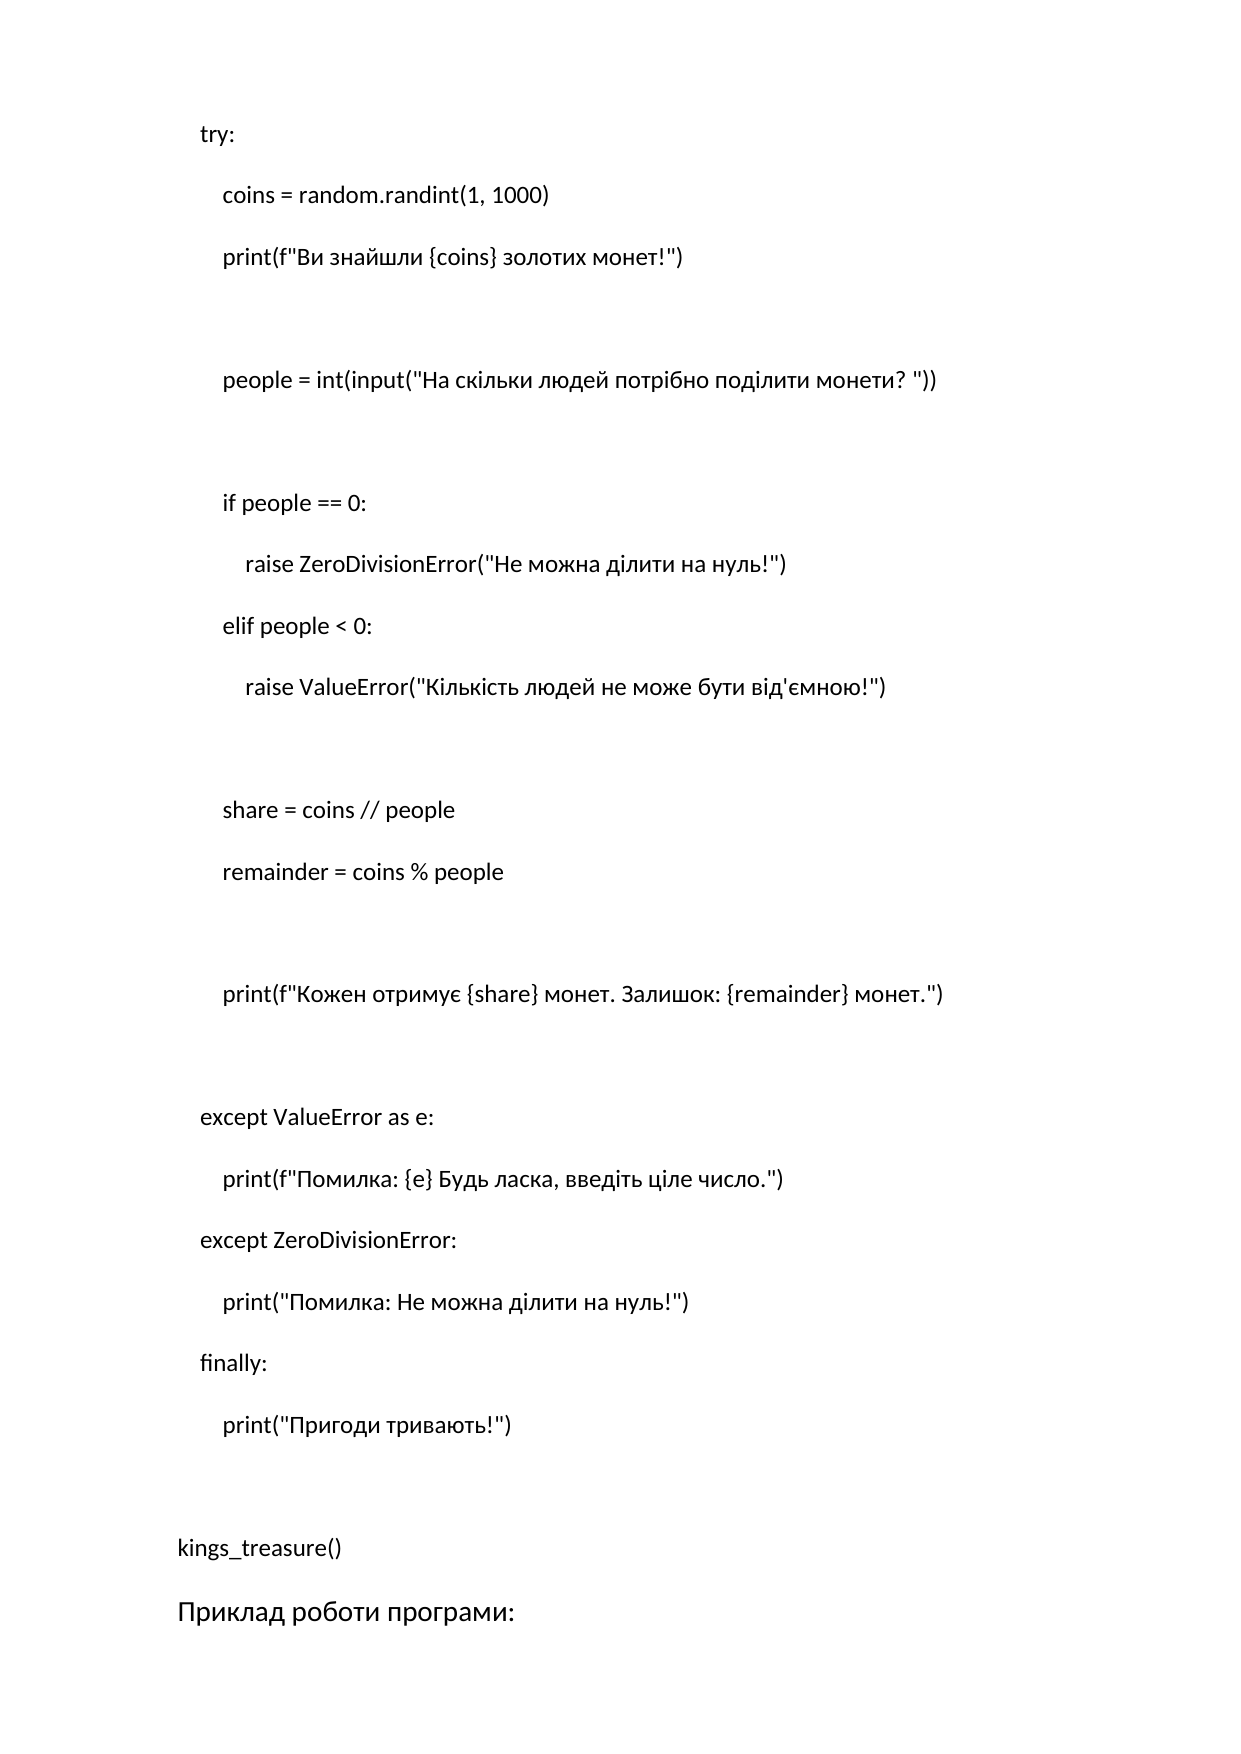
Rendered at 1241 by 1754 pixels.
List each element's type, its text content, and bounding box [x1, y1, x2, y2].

text people = int(input("На скільки людей потрібно поділити монети? ")) [177, 364, 1152, 394]
text except ZeroDivisionError: [177, 1224, 1152, 1255]
text elif people < 0: [177, 610, 1152, 640]
text remainder = coins % people [177, 856, 1152, 886]
text coins = random.randint(1, 1000) [177, 179, 1152, 210]
text raise ValueError("Кількість людей не може бути від'ємною!") [177, 671, 1152, 702]
text print(f"Кожен отримує {share} монет. Залишок: {remainder} монет.") [177, 978, 1152, 1009]
text print(f"Помилка: {e} Будь ласка, введіть ціле число.") [177, 1163, 1152, 1193]
text kings_treasure() [177, 1532, 1152, 1562]
text finally: [177, 1347, 1152, 1378]
text raise ZeroDivisionError("Не можна ділити на нуль!") [177, 548, 1152, 579]
text print("Пригоди тривають!") [177, 1409, 1152, 1439]
text print(f"Ви знайшли {coins} золотих монет!") [177, 241, 1152, 272]
text if people == 0: [177, 487, 1152, 517]
text Приклад роботи програми: [177, 1593, 1152, 1629]
text except ValueError as e: [177, 1101, 1152, 1132]
text share = coins // people [177, 794, 1152, 825]
text print("Помилка: Не можна ділити на нуль!") [177, 1286, 1152, 1316]
text try: [177, 118, 1152, 149]
